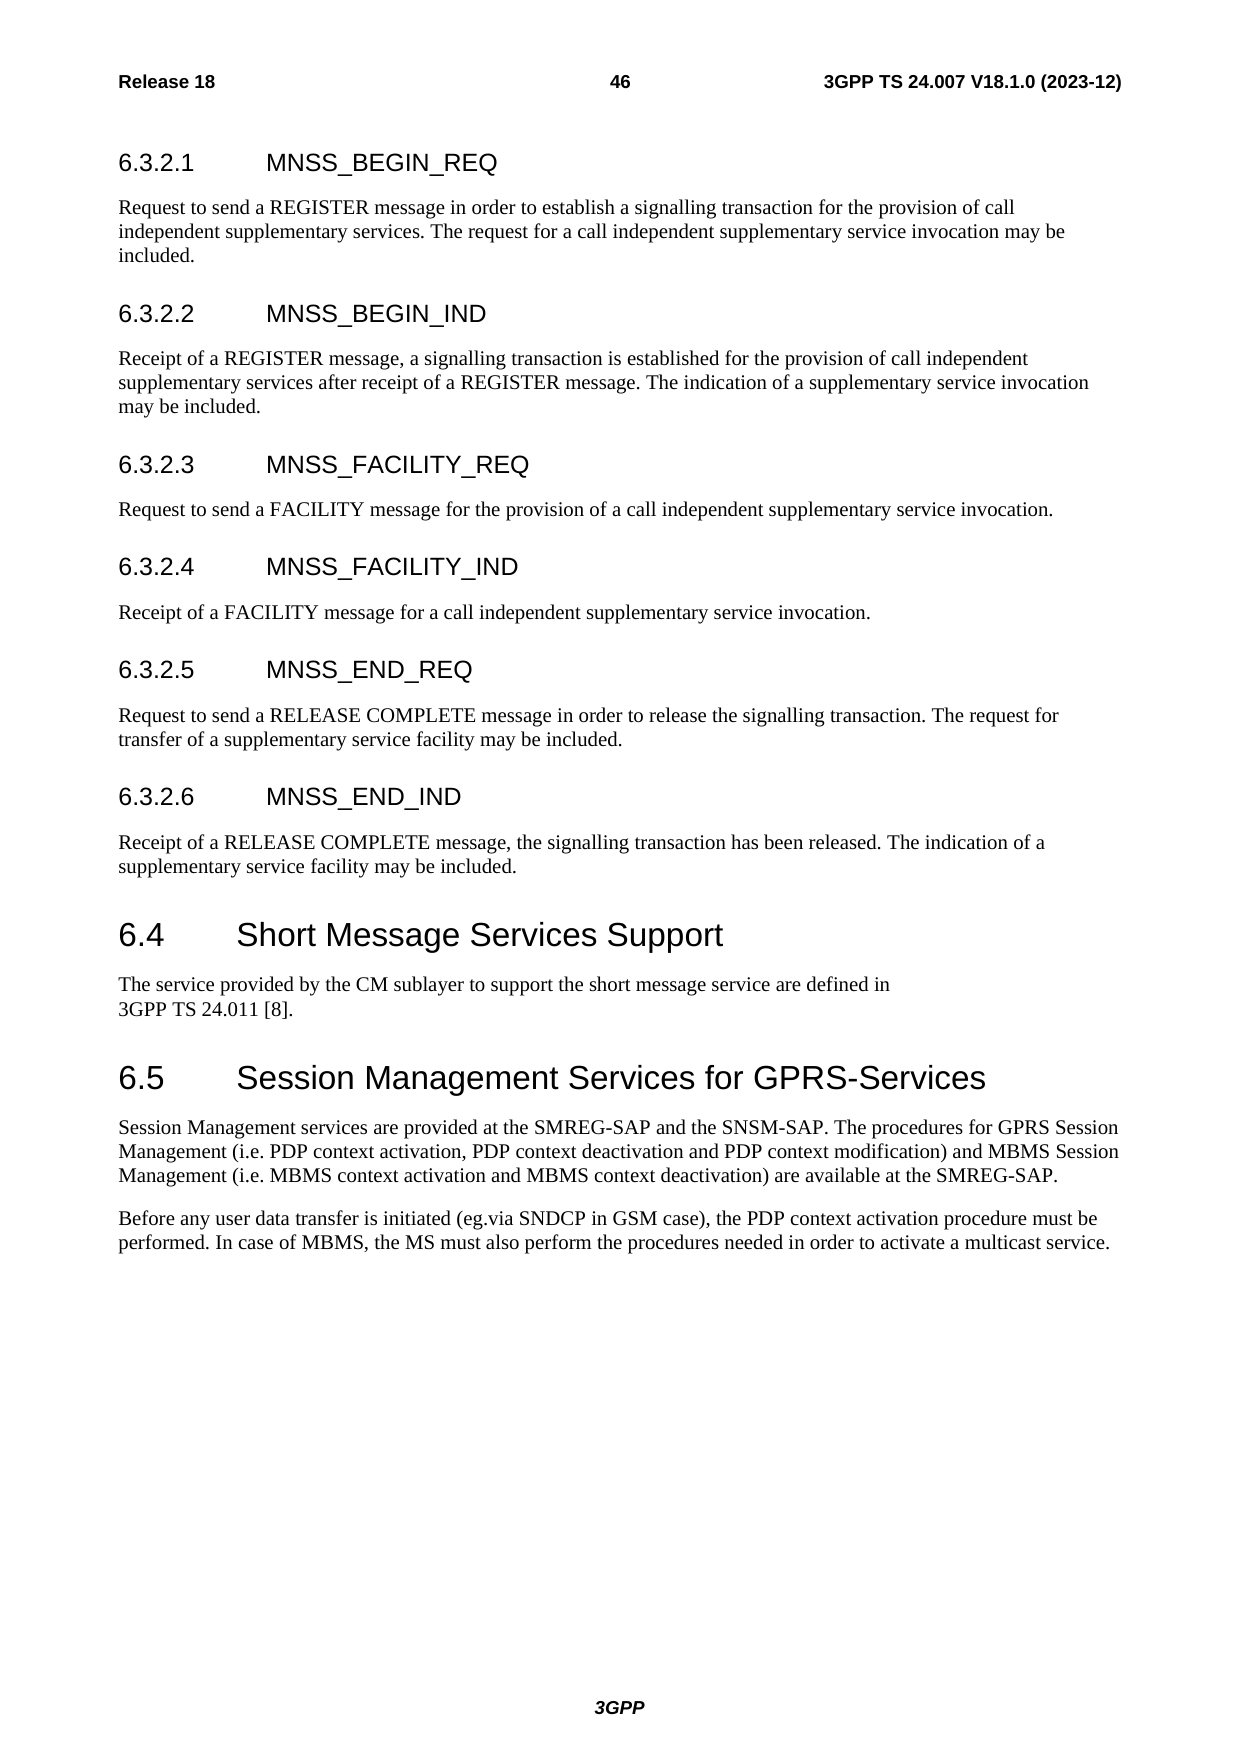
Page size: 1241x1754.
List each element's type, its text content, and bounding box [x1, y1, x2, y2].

text Request to send a REGISTER message in order to establish a signalling transaction for the provision of call independent supplementary services. The request for a call independent supplementary service invocation may be included. [118, 195, 1122, 267]
subtitle 6.3.2.5 MNSS_END_REQ [118, 655, 1122, 684]
subtitle 6.3.2.2 MNSS_BEGIN_IND [118, 299, 1122, 327]
text Receipt of a REGISTER message, a signalling transaction is established for the provision of call independent supplementary services after receipt of a REGISTER message. The indication of a supplementary service invocation may be included. [118, 346, 1122, 418]
text Before any user data transfer is initiated (eg.via SNDCP in GSM case), the PDP context activation procedure must be performed. In case of MBMS, the MS must also perform the procedures needed in order to activate a multicast service. [118, 1206, 1122, 1254]
subtitle 6.5 Session Management Services for GPRS-Services [118, 1058, 1122, 1096]
text Request to send a FACILITY message for the provision of a call independent supplementary service invocation. [118, 497, 1122, 521]
subtitle 6.3.2.1 MNSS_BEGIN_REQ [118, 148, 1122, 176]
subtitle 6.3.2.3 MNSS_FACILITY_REQ [118, 449, 1122, 478]
text The service provided by the CM sublayer to support the short message service are defined in 3GPP TS 24.011 [8]. [118, 972, 1122, 1021]
text Receipt of a RELEASE COMPLETE message, the signalling transaction has been released. The indication of a supplementary service facility may be included. [118, 829, 1122, 878]
text Request to send a RELEASE COMPLETE message in order to release the signalling transaction. The request for transfer of a supplementary service facility may be included. [118, 703, 1122, 751]
subtitle 6.3.2.6 MNSS_END_IND [118, 782, 1122, 811]
text Session Management services are provided at the SMREG-SAP and the SNSM-SAP. The procedures for GPRS Session Management (i.e. PDP context activation, PDP context deactivation and PDP context modification) and MBMS Session Management (i.e. MBMS context activation and MBMS context deactivation) are available at the SMREG-SAP. [118, 1115, 1122, 1187]
subtitle 6.4 Short Message Services Support [118, 915, 1122, 954]
subtitle 6.3.2.4 MNSS_FACILITY_IND [118, 552, 1122, 581]
text Receipt of a FACILITY message for a call independent supplementary service invocation. [118, 600, 1122, 624]
